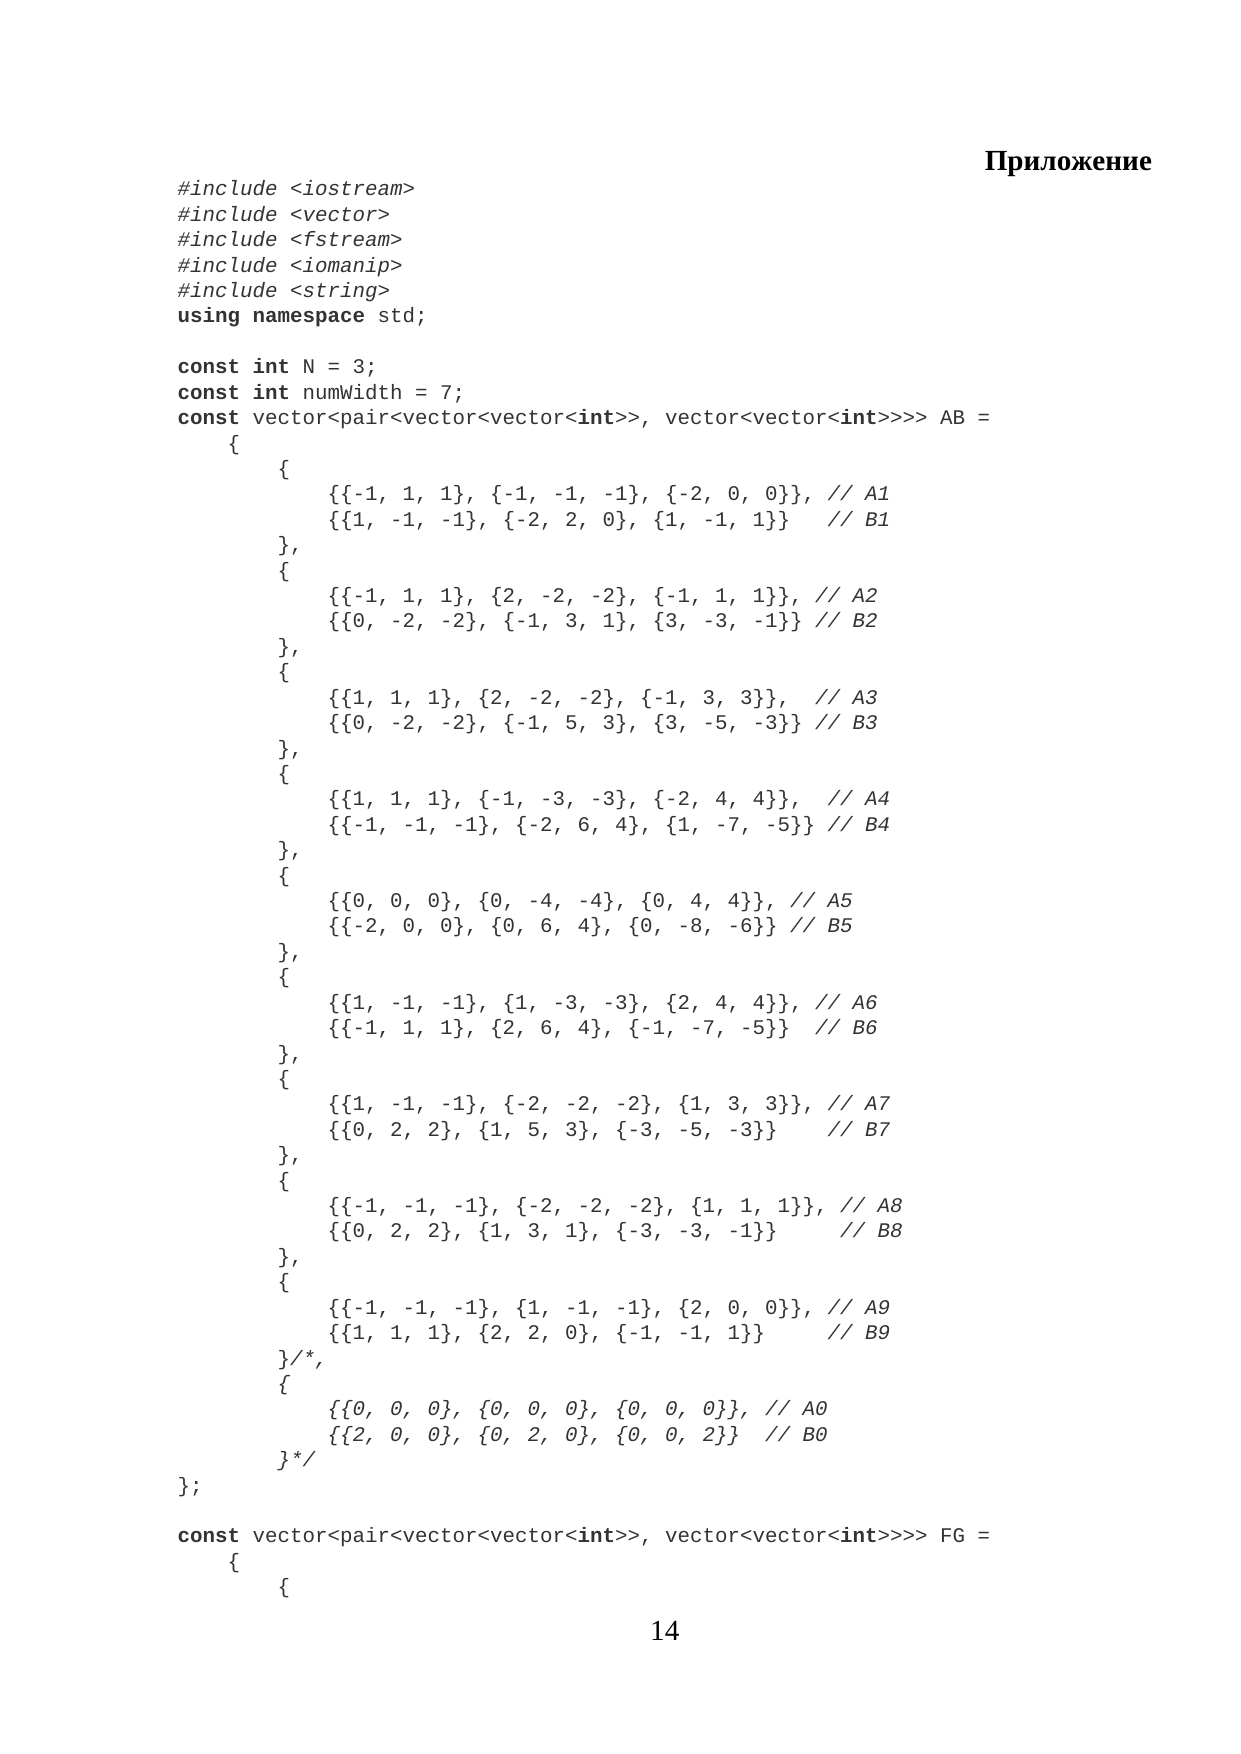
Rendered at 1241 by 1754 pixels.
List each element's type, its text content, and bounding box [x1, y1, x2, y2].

text { [177, 431, 1152, 456]
text {{1, 1, 1}, {-1, -3, -3}, {-2, 4, 4}}, // A4 [177, 787, 1152, 812]
text }, [177, 634, 1152, 659]
text {{0, 0, 0}, {0, 0, 0}, {0, 0, 0}}, // A0 [177, 1397, 1152, 1422]
text { [177, 558, 1152, 583]
text {{-2, 0, 0}, {0, 6, 4}, {0, -8, -6}} // B5 [177, 914, 1152, 939]
text {{-1, 1, 1}, {2, 6, 4}, {-1, -7, -5}} // B6 [177, 1015, 1152, 1041]
text {{1, 1, 1}, {2, -2, -2}, {-1, 3, 3}}, // A3 [177, 685, 1152, 710]
text {{1, -1, -1}, {1, -3, -3}, {2, 4, 4}}, // A6 [177, 990, 1152, 1015]
text {{1, -1, -1}, {-2, 2, 0}, {1, -1, 1}} // B1 [177, 507, 1152, 532]
text #include <iostream> [177, 177, 1152, 202]
text }, [177, 939, 1152, 964]
text }, [177, 837, 1152, 863]
text { [177, 964, 1152, 990]
text }*/ [177, 1447, 1152, 1473]
text using namespace std; [177, 304, 1152, 329]
text }; [177, 1473, 1152, 1498]
text }, [177, 736, 1152, 761]
text {{-1, -1, -1}, {-2, 6, 4}, {1, -7, -5}} // B4 [177, 812, 1152, 837]
text {{0, -2, -2}, {-1, 5, 3}, {3, -5, -3}} // B3 [177, 710, 1152, 736]
text const vector<pair<vector<vector<int>>, vector<vector<int>>>> AB = [177, 405, 1152, 431]
text {{0, 2, 2}, {1, 5, 3}, {-3, -5, -3}} // B7 [177, 1117, 1152, 1142]
text #include <fstream> [177, 227, 1152, 253]
text const vector<pair<vector<vector<int>>, vector<vector<int>>>> FG = [177, 1524, 1152, 1549]
text { [177, 1574, 1152, 1600]
text { [177, 456, 1152, 482]
text { [177, 863, 1152, 888]
text { [177, 761, 1152, 787]
text {{0, -2, -2}, {-1, 3, 1}, {3, -3, -1}} // B2 [177, 609, 1152, 634]
text }, [177, 1244, 1152, 1269]
text }, [177, 1041, 1152, 1066]
text {{-1, -1, -1}, {1, -1, -1}, {2, 0, 0}}, // A9 [177, 1295, 1152, 1320]
text { [177, 1549, 1152, 1574]
text { [177, 1269, 1152, 1295]
text }, [177, 1142, 1152, 1168]
text { [177, 659, 1152, 685]
text {{0, 2, 2}, {1, 3, 1}, {-3, -3, -1}} // B8 [177, 1219, 1152, 1244]
text const int N = 3; [177, 354, 1152, 380]
text #include <vector> [177, 202, 1152, 227]
text {{2, 0, 0}, {0, 2, 0}, {0, 0, 2}} // B0 [177, 1422, 1152, 1447]
text {{1, -1, -1}, {-2, -2, -2}, {1, 3, 3}}, // A7 [177, 1092, 1152, 1117]
text #include <iomanip> [177, 253, 1152, 278]
text {{-1, -1, -1}, {-2, -2, -2}, {1, 1, 1}}, // A8 [177, 1193, 1152, 1219]
text #include <string> [177, 278, 1152, 304]
text }/*, [177, 1346, 1152, 1371]
text {{-1, 1, 1}, {2, -2, -2}, {-1, 1, 1}}, // A2 [177, 583, 1152, 609]
text {{0, 0, 0}, {0, -4, -4}, {0, 4, 4}}, // A5 [177, 888, 1152, 914]
text { [177, 1066, 1152, 1092]
text {{1, 1, 1}, {2, 2, 0}, {-1, -1, 1}} // B9 [177, 1320, 1152, 1346]
text { [177, 1371, 1152, 1397]
subtitle Приложение [177, 143, 1152, 177]
text {{-1, 1, 1}, {-1, -1, -1}, {-2, 0, 0}}, // A1 [177, 482, 1152, 507]
text const int numWidth = 7; [177, 380, 1152, 405]
text { [177, 1168, 1152, 1193]
text }, [177, 532, 1152, 558]
